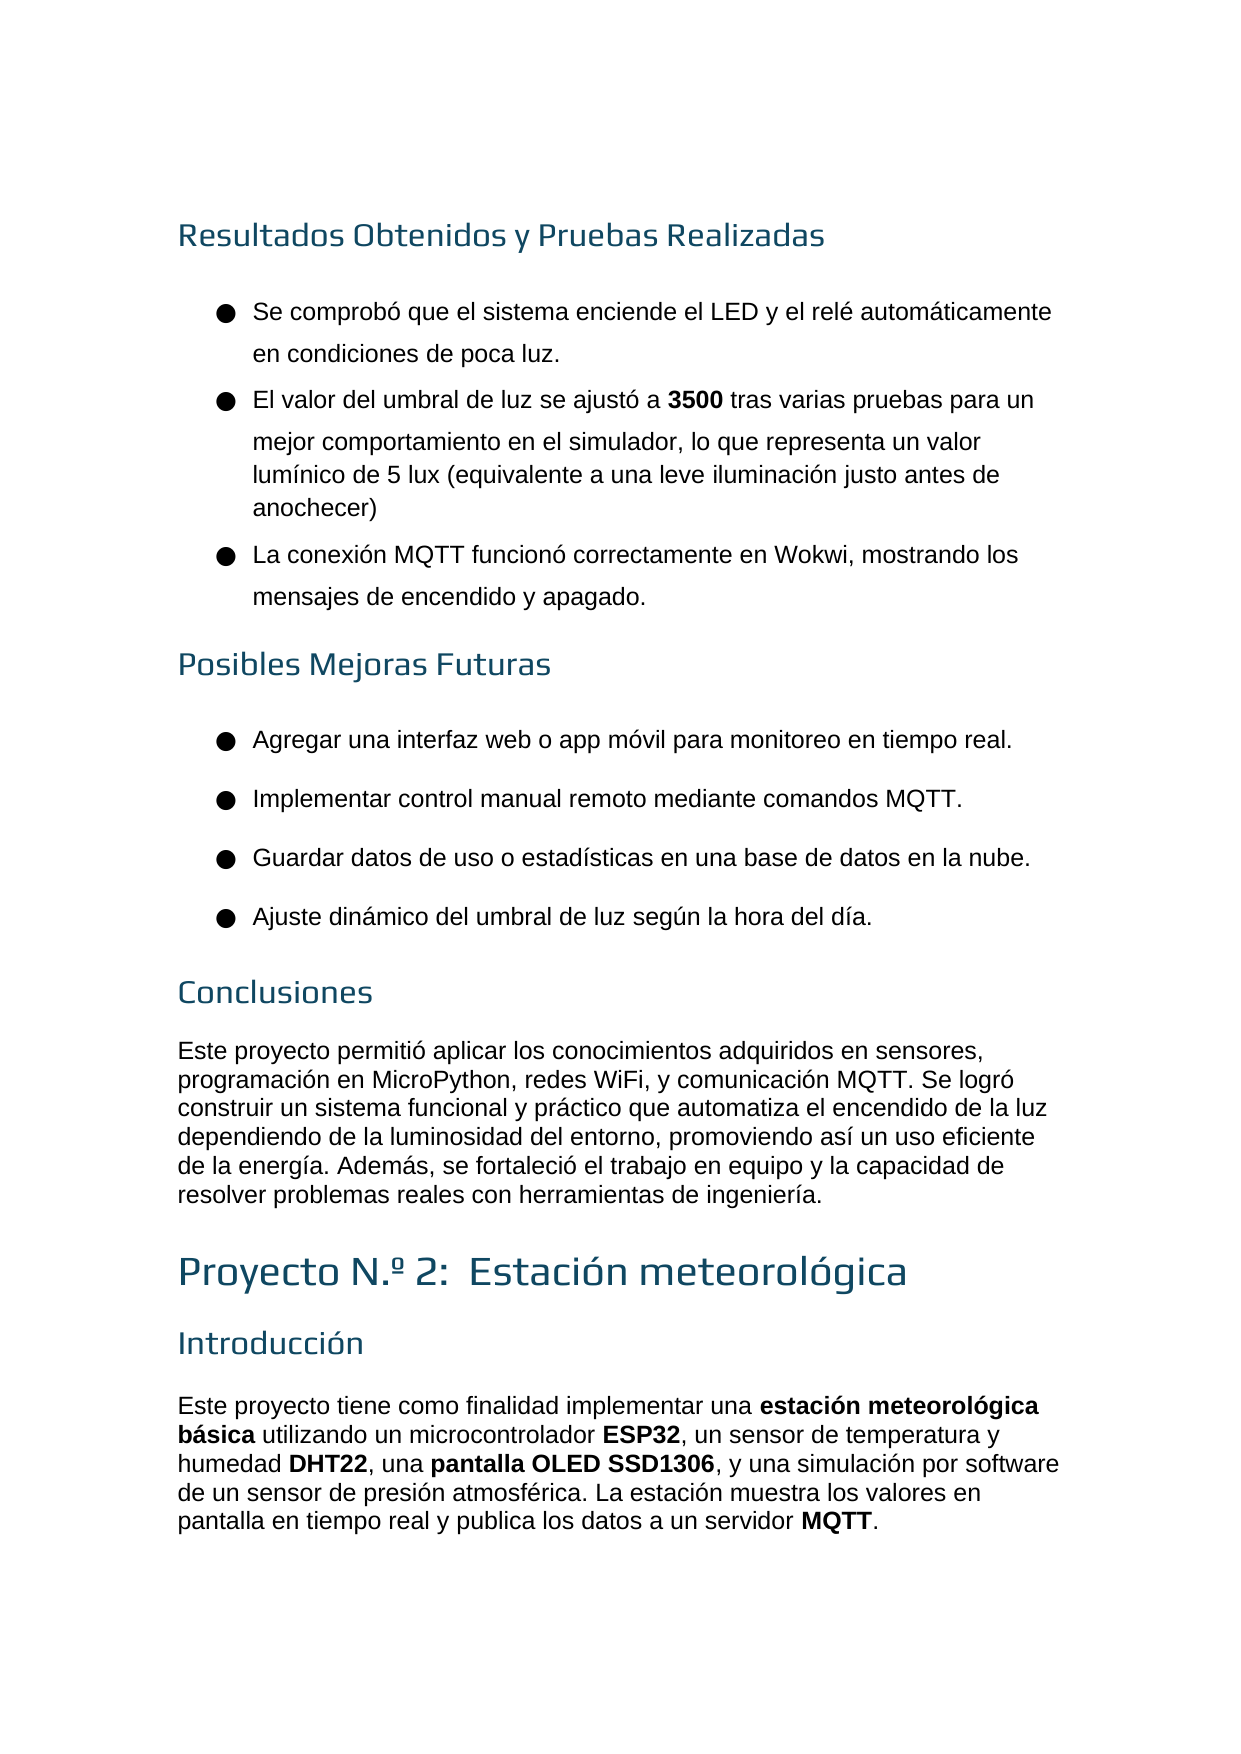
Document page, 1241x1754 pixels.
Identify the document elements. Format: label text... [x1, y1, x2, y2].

subtitle Proyecto N.º 2: Estación meteorológica [177, 1246, 1063, 1294]
text Este proyecto permitió aplicar los conocimientos adquiridos en sensores, programación en MicroPython, redes WiFi, y comunicación MQTT. Se logró construir un sistema funcional y práctico que automatiza el encendido de la luz dependiendo de la luminosidad del entorno, promoviendo así un uso eficiente de la energía. Además, se fortaleció el trabajo en equipo y la capacidad de resolver problemas reales con herramientas de ingeniería. [177, 1036, 1063, 1208]
list El valor del umbral de luz se ajustó a 3500 tras varias pruebas para un mejor comportamiento en el simulador, lo que representa un valor lumínico de 5 lux (equivalente a una leve iluminación justo antes de anochecer) [215, 372, 1063, 522]
list Implementar control manual remoto mediante comandos MQTT. [215, 771, 1063, 822]
subtitle Introducción [177, 1323, 1063, 1362]
list Se comprobó que el sistema enciende el LED y el relé automáticamente en condiciones de poca luz. [215, 283, 1063, 367]
subtitle Posibles Mejoras Futuras [177, 644, 1063, 683]
subtitle Conclusiones [177, 972, 1063, 1011]
subtitle Resultados Obtenidos y Pruebas Realizadas [177, 215, 1063, 254]
list Agregar una interfaz web o app móvil para monitoreo en tiempo real. [215, 712, 1063, 763]
list La conexión MQTT funcionó correctamente en Wokwi, mostrando los mensajes de encendido y apagado. [215, 526, 1063, 611]
list Ajuste dinámico del umbral de luz según la hora del día. [215, 888, 1063, 940]
text Este proyecto tiene como finalidad implementar una estación meteorológica básica utilizando un microcontrolador ESP32, un sensor de temperatura y humedad DHT22, una pantalla OLED SSD1306, y una simulación por software de un sensor de presión atmosférica. La estación muestra los valores en pantalla en tiempo real y publica los datos a un servidor MQTT. [177, 1391, 1063, 1535]
list Guardar datos de uso o estadísticas en una base de datos en la nube. [215, 830, 1063, 881]
